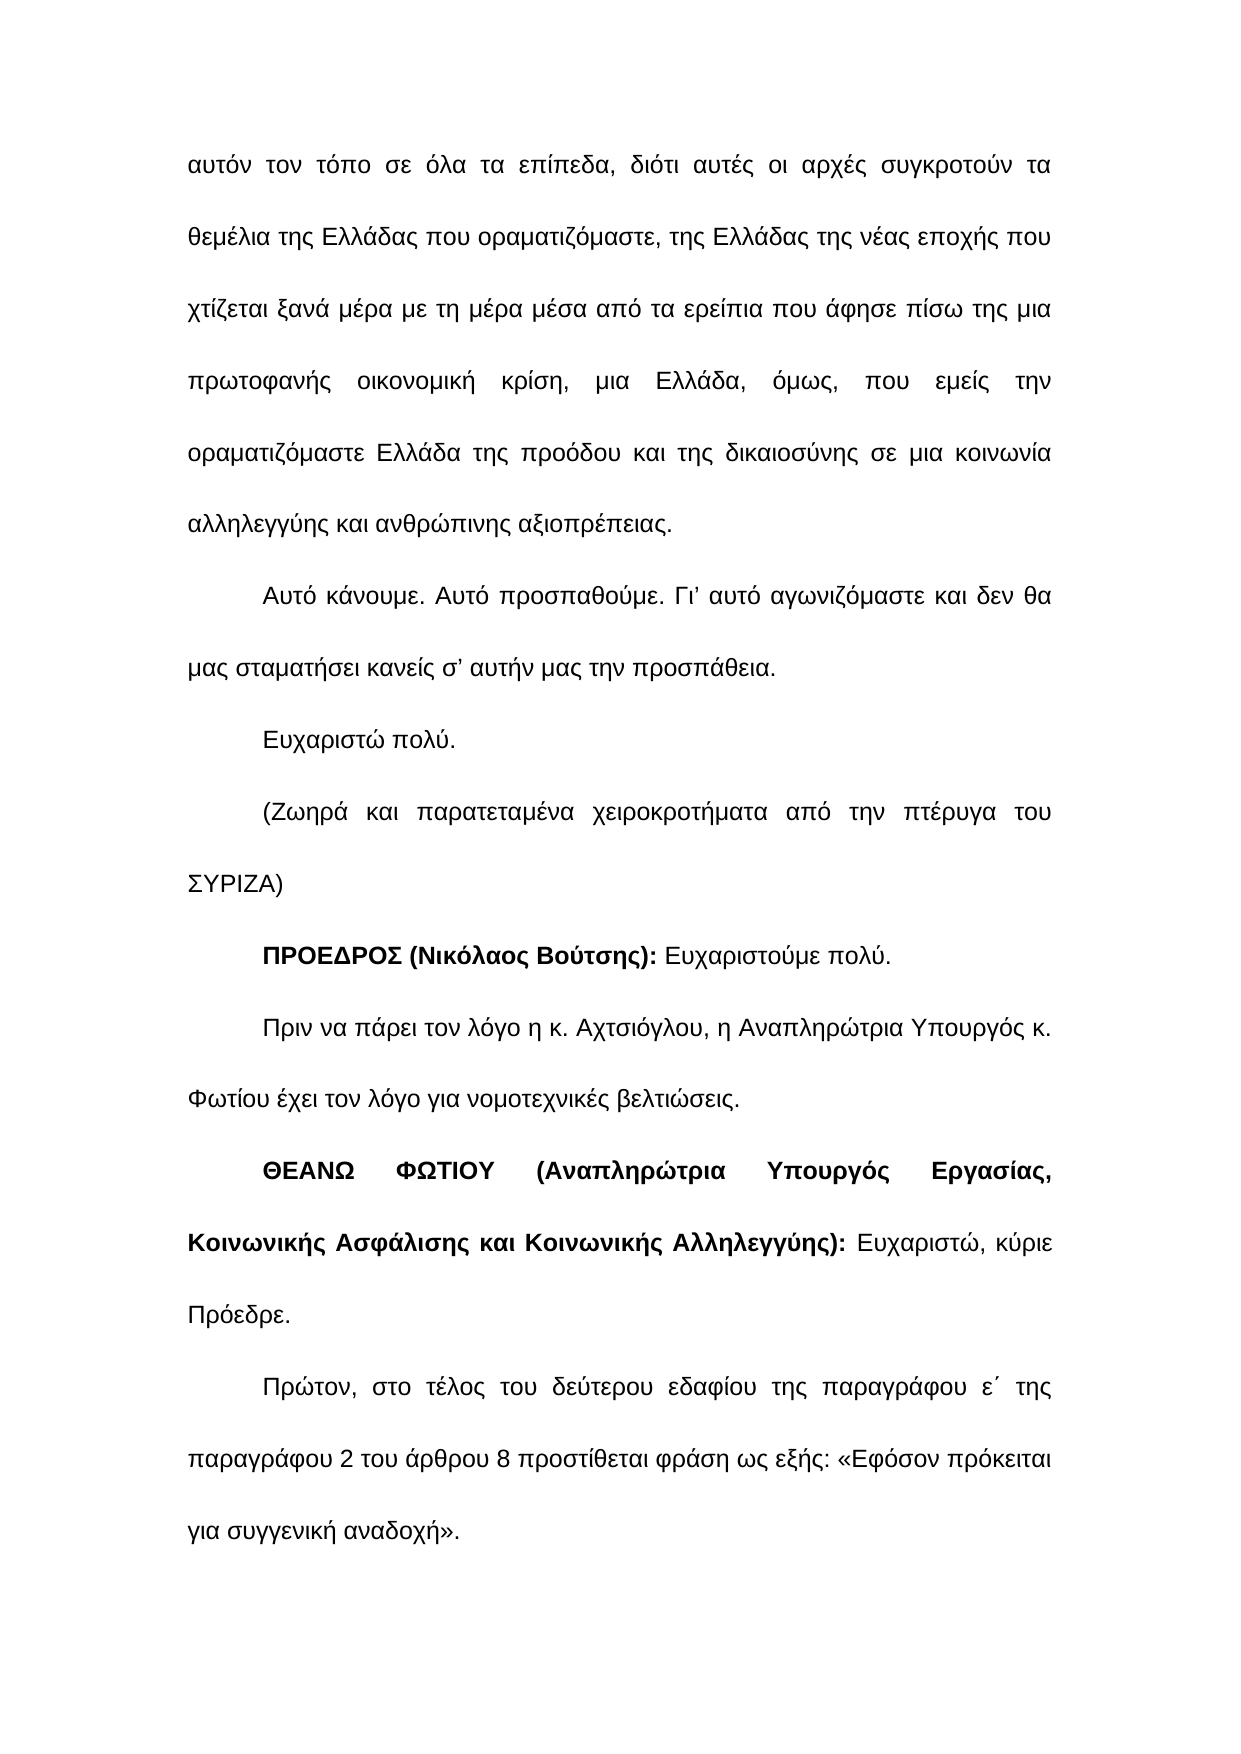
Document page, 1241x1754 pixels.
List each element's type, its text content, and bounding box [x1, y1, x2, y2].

text Πρώτον, στο τέλος του δεύτερου εδαφίου της παραγράφου ε΄ της παραγράφου 2 του άρθρου 8 προστίθεται φράση ως εξής: «Εφόσον πρόκειται για συγγενική αναδοχή». [187, 1372, 1053, 1544]
text (Ζωηρά και παρατεταμένα χειροκροτήματα από την πτέρυγα του ΣΥΡΙΖΑ) [187, 797, 1053, 897]
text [187, 150, 1053, 538]
text Πριν να πάρει τον λόγο η κ. Αχτσιόγλου, η Αναπληρώτρια Υπουργός κ. Φωτίου έχει τον λόγο για νομοτεχνικές βελτιώσεις. [187, 1012, 1053, 1113]
text Ευχαριστώ πολύ. [187, 725, 1053, 754]
text ΘΕΑΝΩ ΦΩΤΙΟΥ (Αναπληρώτρια Υπουργός Εργασίας, Κοινωνικής Ασφάλισης και Κοινωνικής Αλληλεγγύης): Ευχαριστώ, κύριε Πρόεδρε. [187, 1156, 1053, 1329]
text ΠΡΟΕΔΡΟΣ (Νικόλαος Βούτσης): Ευχαριστούμε πολύ. [187, 941, 1053, 969]
text Αυτό κάνουμε. Αυτό προσπαθούμε. Γι’ αυτό αγωνιζόμαστε και δεν θα μας σταματήσει κανείς σ’ αυτήν μας την προσπάθεια. [187, 581, 1053, 682]
